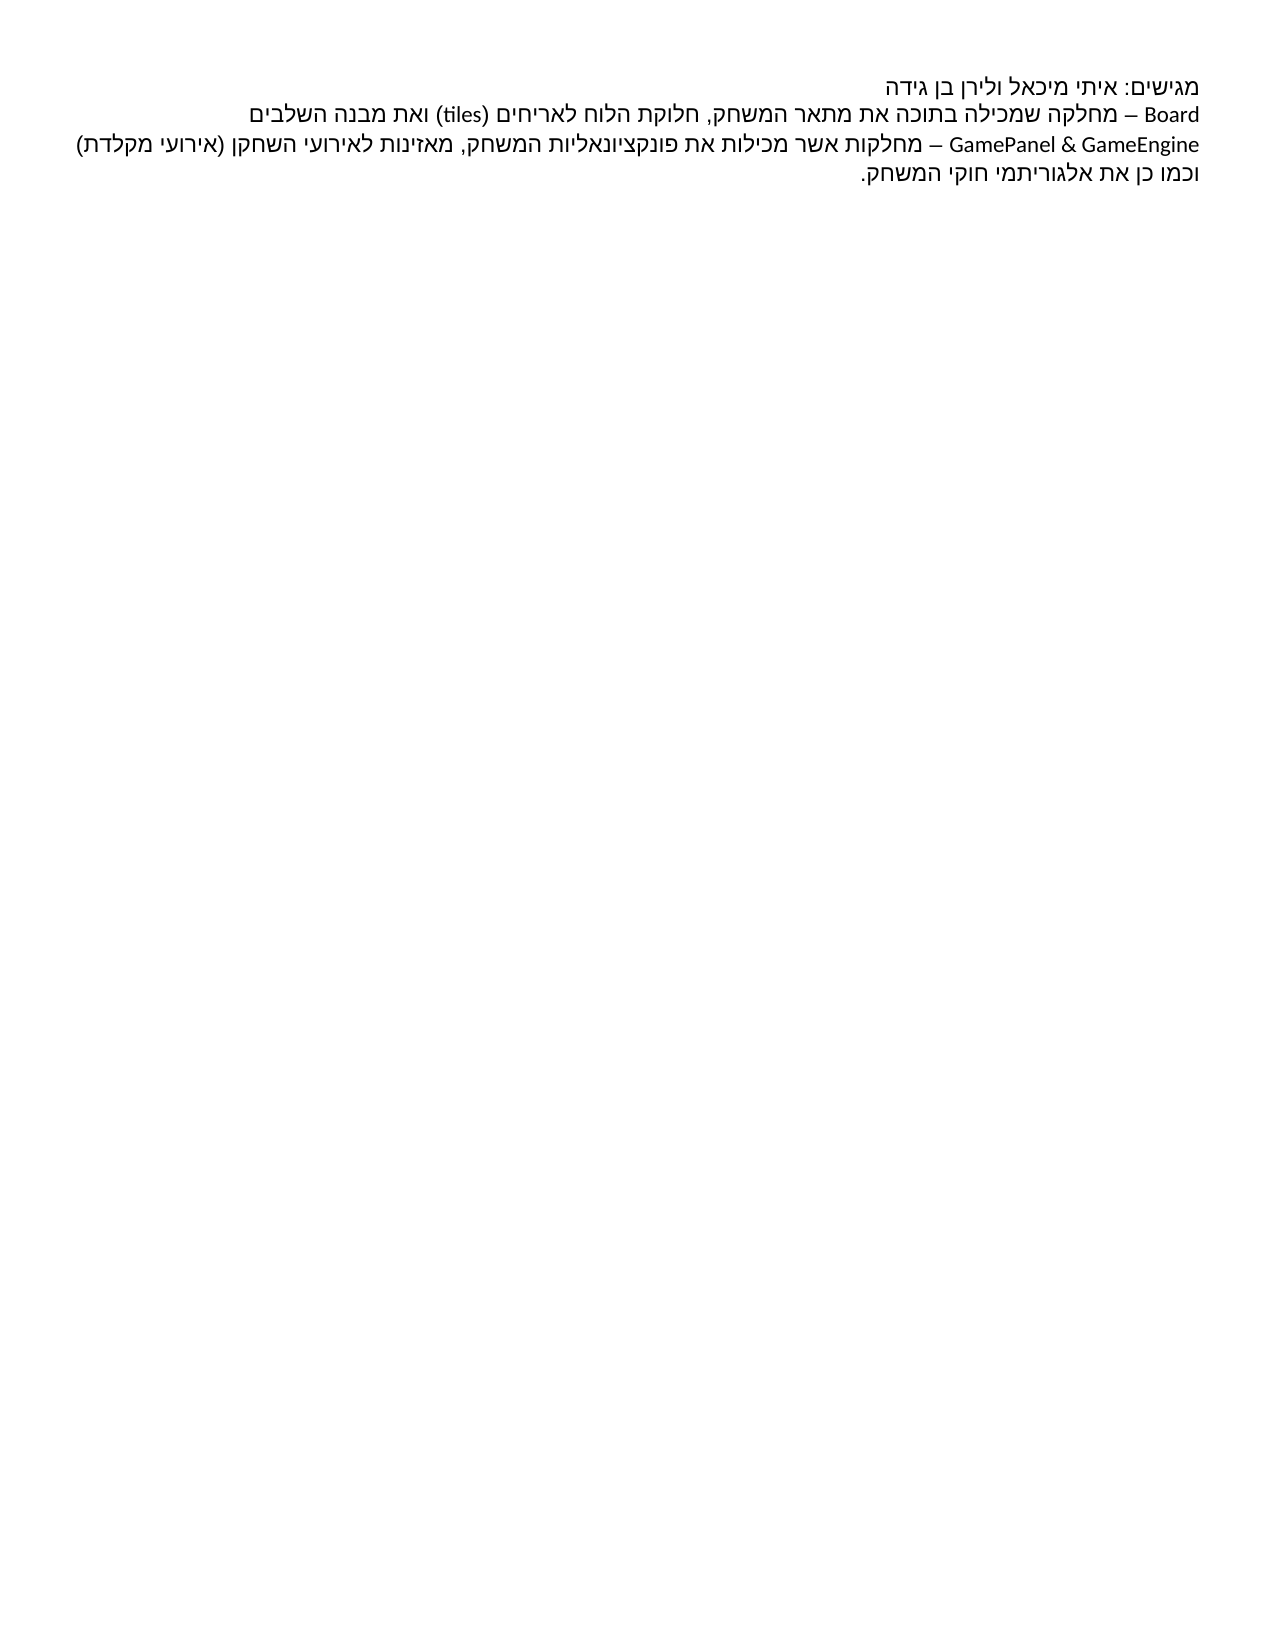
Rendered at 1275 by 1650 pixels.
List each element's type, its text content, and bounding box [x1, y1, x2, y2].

text Board – מחלקה שמכילה בתוכה את מתאר המשחק, חלוקת הלוח לאריחים (tiles) ואת מבנה השלבים GamePanel & GameEngine – מחלקות אשר מכילות את פונקציונאליות המשחק, מאזינות לאירועי השחקן (אירועי מקלדת) וכמו כן את אלגוריתמי חוקי המשחק. [75, 100, 1200, 187]
